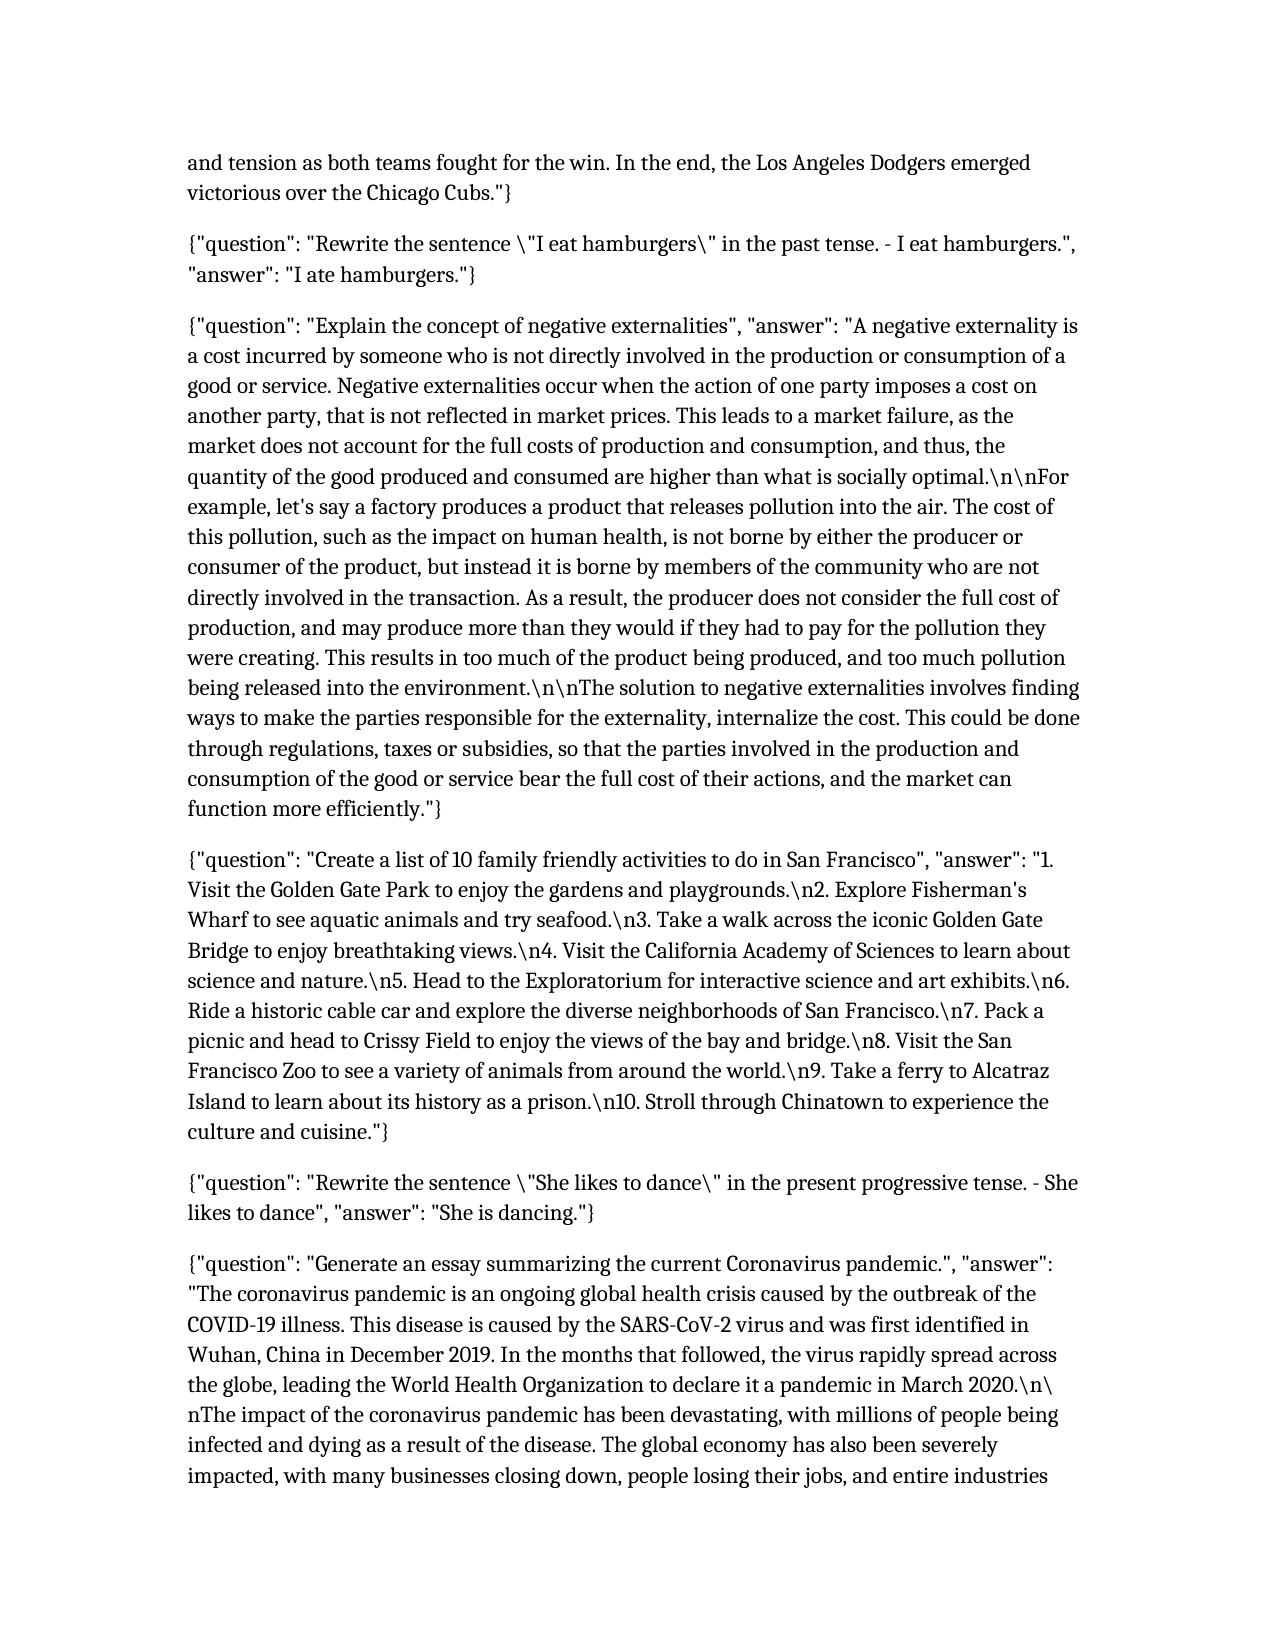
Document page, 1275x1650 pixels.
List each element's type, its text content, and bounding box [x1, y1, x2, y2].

text {"question": "Rewrite the sentence \"She likes to dance\" in the present progressive tense. - She likes to dance", "answer": "She is dancing."} [187, 1170, 1087, 1226]
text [187, 150, 1087, 207]
text {"question": "Explain the concept of negative externalities", "answer": "A negative externality is a cost incurred by someone who is not directly involved in the production or consumption of a good or service. Negative externalities occur when the action of one party imposes a cost on another party, that is not reflected in market prices. This leads to a market failure, as the market does not account for the full costs of production and consumption, and thus, the quantity of the good produced and consumed are higher than what is socially optimal.\n\nFor example, let's say a factory produces a product that releases pollution into the air. The cost of this pollution, such as the impact on human health, is not borne by either the producer or consumer of the product, but instead it is borne by members of the community who are not directly involved in the transaction. As a result, the producer does not consider the full cost of production, and may produce more than they would if they had to pay for the pollution they were creating. This results in too much of the product being produced, and too much pollution being released into the environment.\n\nThe solution to negative externalities involves finding ways to make the parties responsible for the externality, internalize the cost. This could be done through regulations, taxes or subsidies, so that the parties involved in the production and consumption of the good or service bear the full cost of their actions, and the market can function more efficiently."} [187, 312, 1087, 822]
text {"question": "Rewrite the sentence \"I eat hamburgers\" in the past tense. - I eat hamburgers.", "answer": "I ate hamburgers."} [187, 231, 1087, 288]
text {"question": "Create a list of 10 family friendly activities to do in San Francisco", "answer": "1. Visit the Golden Gate Park to enjoy the gardens and playgrounds.\n2. Explore Fisherman's Wharf to see aquatic animals and try seafood.\n3. Take a walk across the iconic Golden Gate Bridge to enjoy breathtaking views.\n4. Visit the California Academy of Sciences to learn about science and nature.\n5. Head to the Exploratorium for interactive science and art exhibits.\n6. Ride a historic cable car and explore the diverse neighborhoods of San Francisco.\n7. Pack a picnic and head to Crissy Field to enjoy the views of the bay and bridge.\n8. Visit the San Francisco Zoo to see a variety of animals from around the world.\n9. Take a ferry to Alcatraz Island to learn about its history as a prison.\n10. Stroll through Chinatown to experience the culture and cuisine."} [187, 847, 1087, 1145]
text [187, 1251, 1087, 1489]
